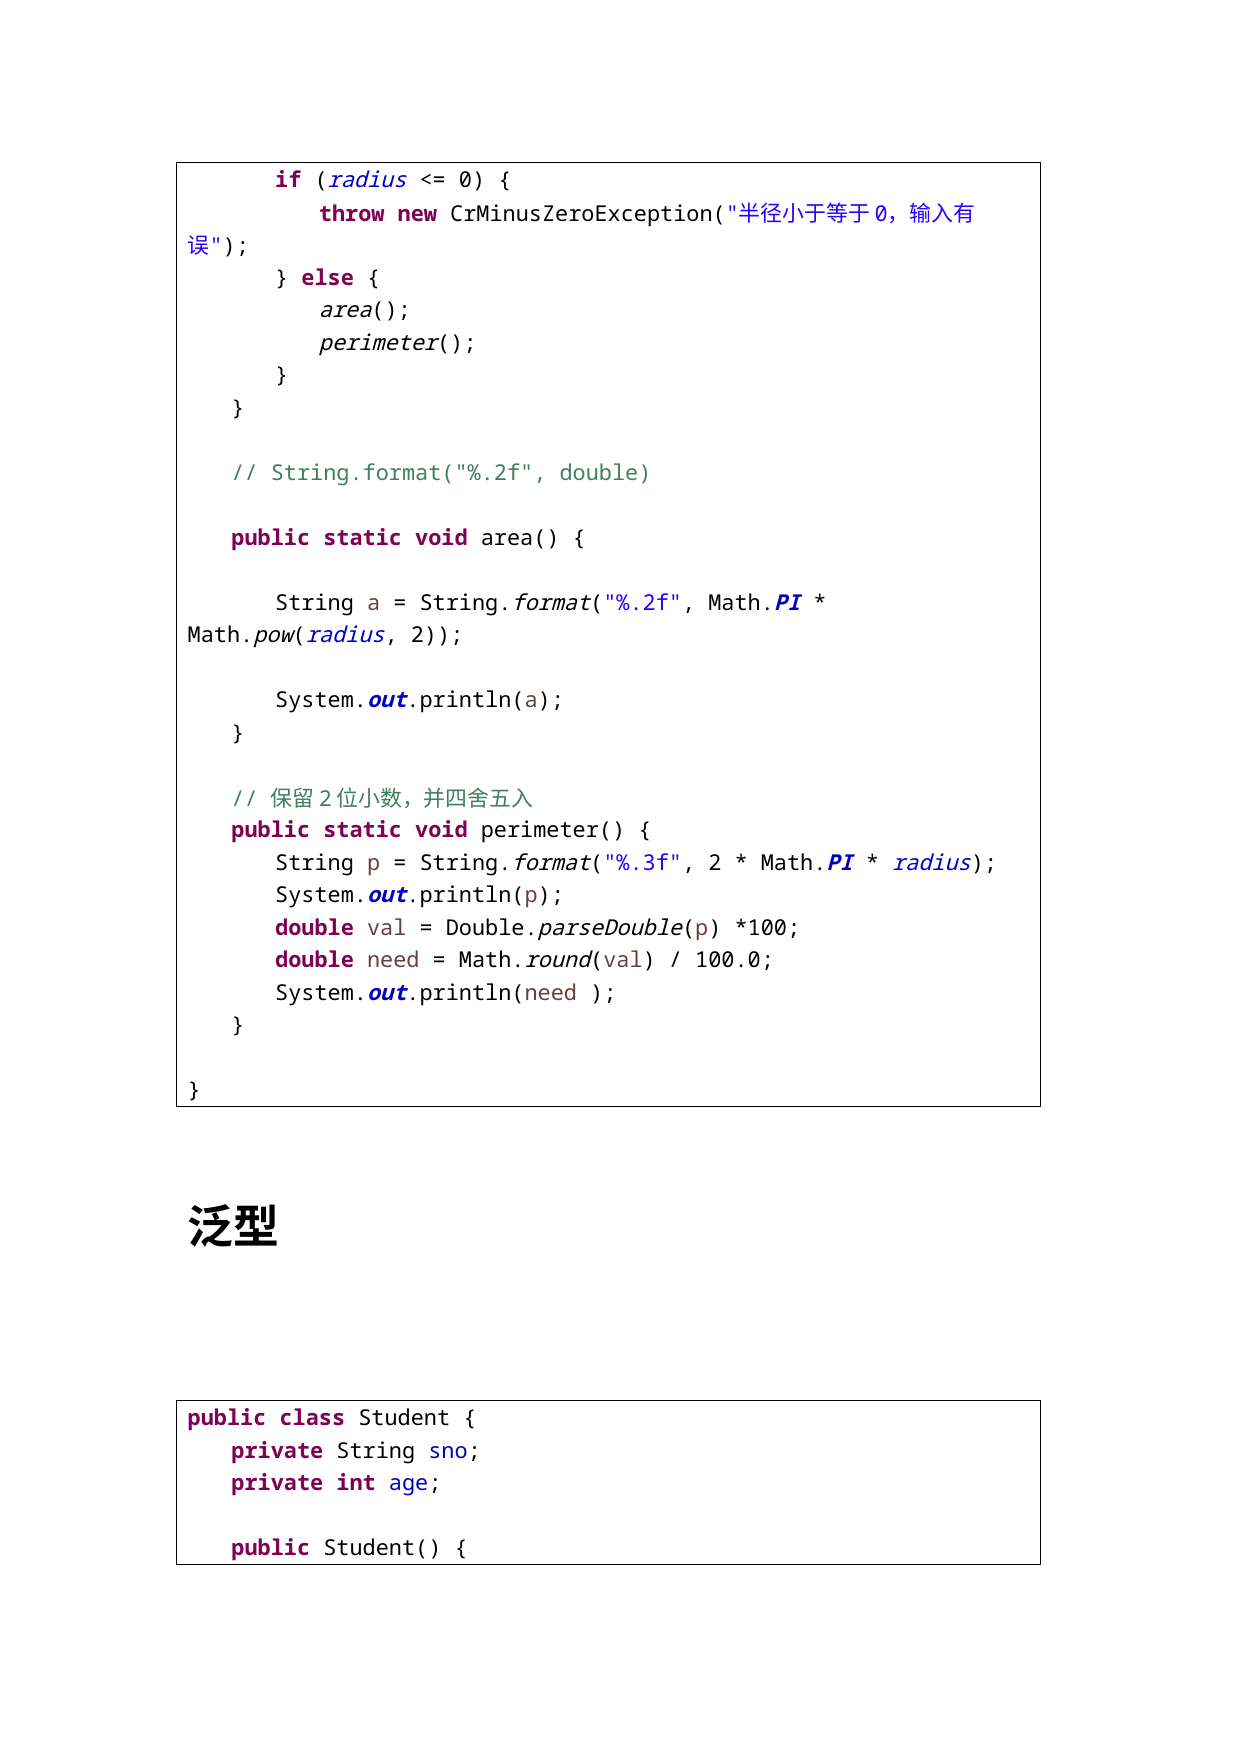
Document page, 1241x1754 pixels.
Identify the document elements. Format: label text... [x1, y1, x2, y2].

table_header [177, 1401, 1040, 1563]
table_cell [177, 163, 1040, 1106]
subtitle 泛型 [187, 1174, 1053, 1272]
